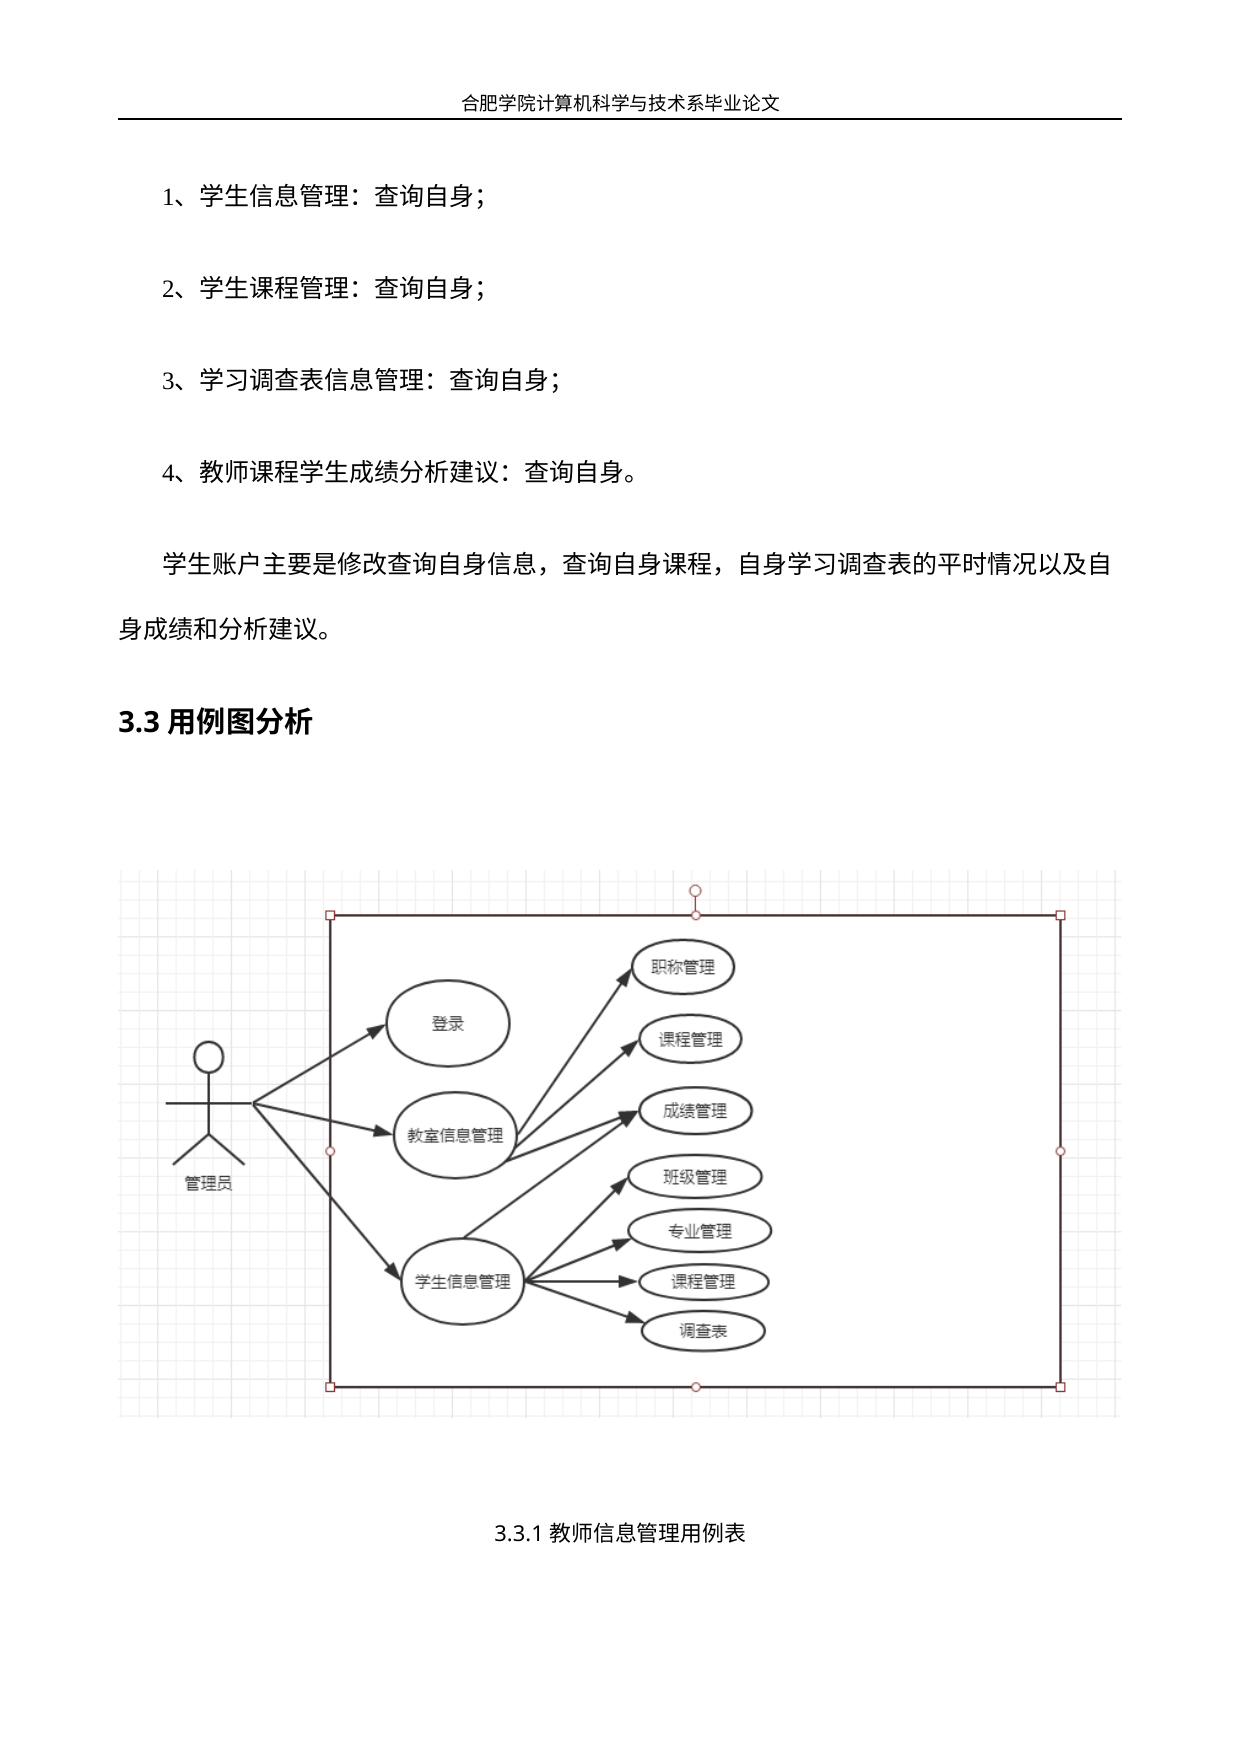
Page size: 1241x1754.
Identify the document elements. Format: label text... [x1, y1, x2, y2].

text 4、教师课程学生成绩分析建议：查询自身。 [118, 438, 1122, 503]
picture [118, 870, 1122, 1418]
text 学生账户主要是修改查询自身信息，查询自身课程，自身学习调查表的平时情况以及自身成绩和分析建议。 [118, 530, 1122, 660]
text 1、学生信息管理：查询自身； [118, 162, 1122, 227]
list 3.3 用例图分析 [118, 687, 1122, 752]
text 3、学习调查表信息管理：查询自身； [118, 346, 1122, 411]
text 3.3.1 教师信息管理用例表 [118, 1516, 1122, 1548]
text 2、学生课程管理：查询自身； [118, 254, 1122, 319]
